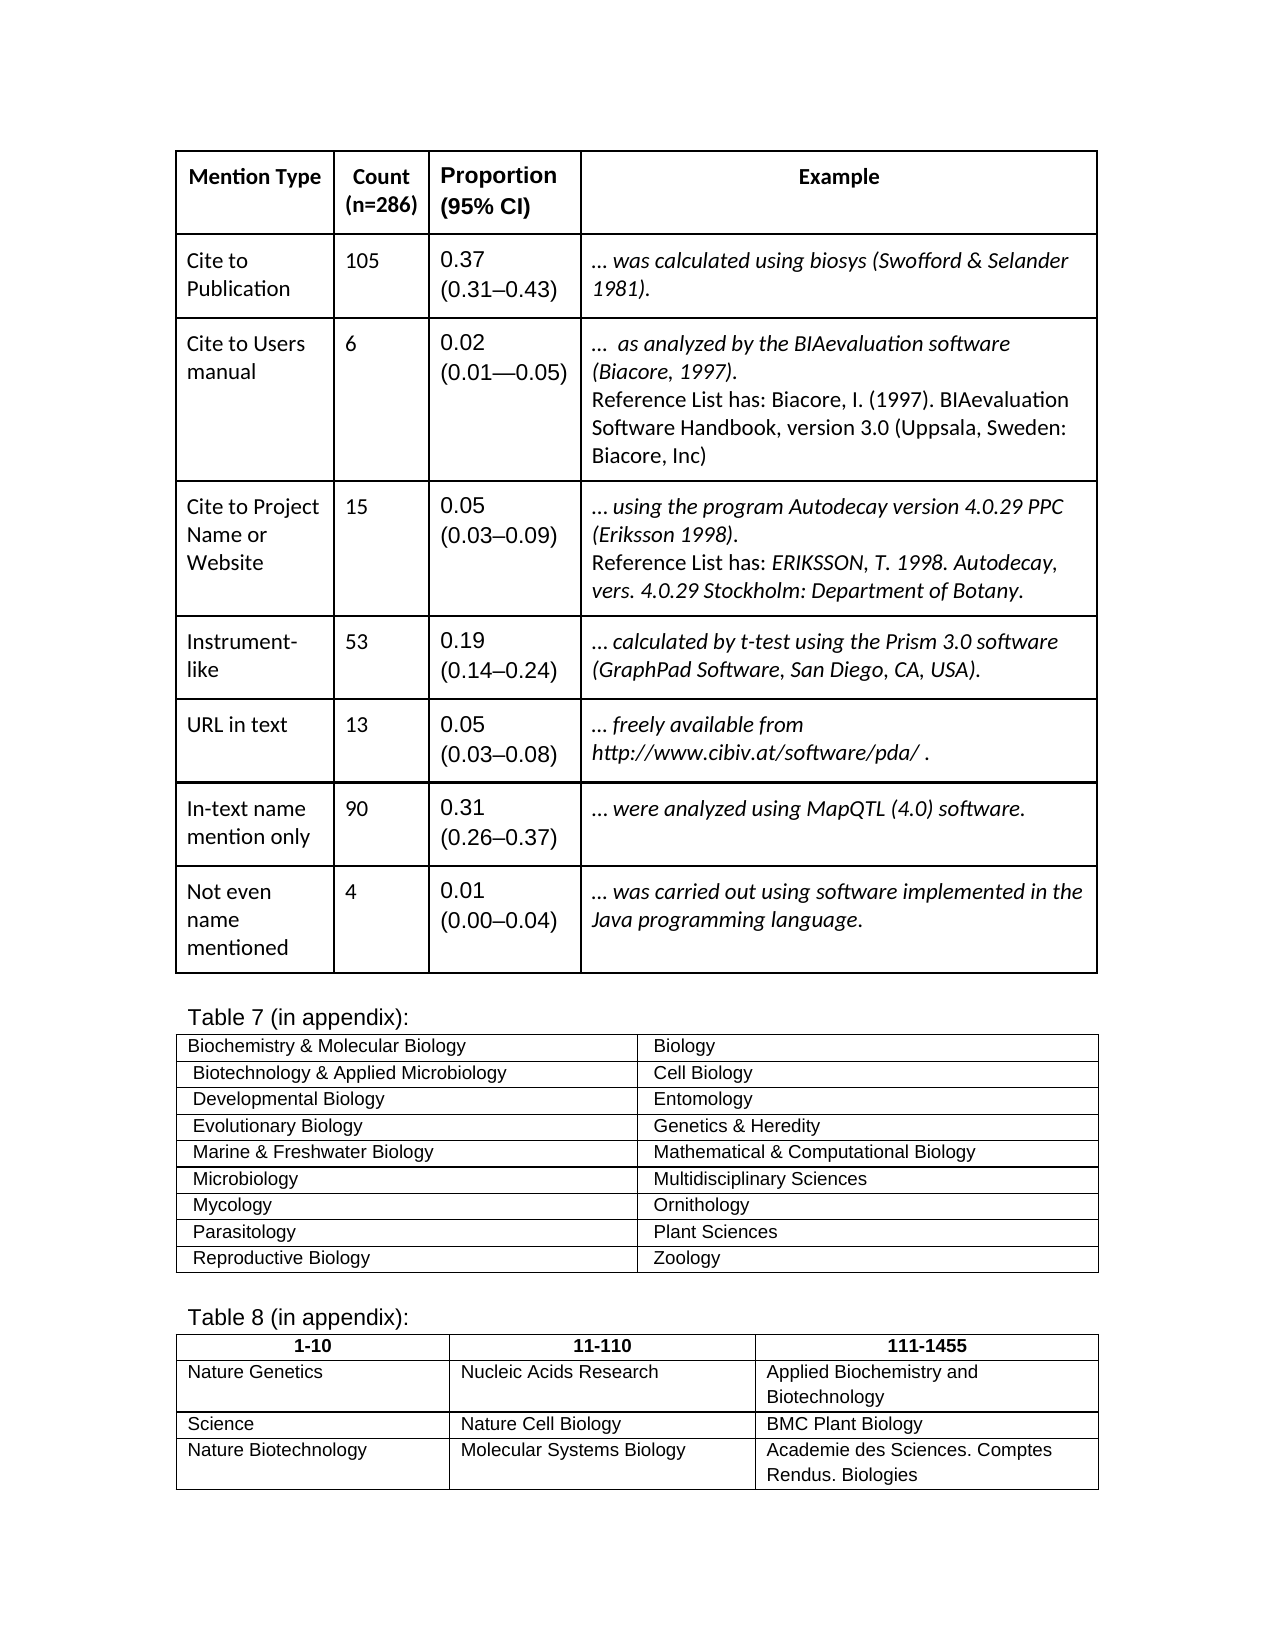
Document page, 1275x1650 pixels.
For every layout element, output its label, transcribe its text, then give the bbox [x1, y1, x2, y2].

table_cell Genetics & Heredity [638, 1115, 1098, 1140]
table_cell 6 [335, 319, 428, 480]
table_cell URL in text [177, 700, 333, 781]
table_cell 4 [335, 867, 428, 972]
table_cell Nature Genetics [177, 1361, 449, 1411]
table_cell 0.02 (0.01—0.05) [430, 319, 580, 480]
table_cell Instrument-like [177, 617, 333, 698]
table_header 111-1455 [756, 1335, 1098, 1360]
table_cell Mycology [177, 1194, 637, 1219]
table_cell Ornithology [638, 1194, 1098, 1219]
table_header 11-110 [450, 1335, 755, 1360]
table_cell Cite to Users manual [177, 319, 333, 480]
table_header Mention Type [177, 152, 333, 233]
table_header Example [582, 152, 1096, 233]
table_cell … calculated by t-test using the Prism 3.0 software (GraphPad Software, San Diego, CA, USA). [582, 617, 1096, 698]
table_cell Nucleic Acids Research [450, 1361, 755, 1411]
table_cell Applied Biochemistry and Biotechnology [756, 1361, 1098, 1411]
table_cell 0.05 (0.03–0.08) [430, 700, 580, 781]
table_cell Cite to Publication [177, 235, 333, 317]
table_cell … as analyzed by the BIAevaluation software (Biacore, 1997). Reference List has: Biacore, I. (1997). BIAevaluation Software Handbook, version 3.0 (Uppsala, Sweden: Biacore, Inc) [582, 319, 1096, 480]
table_cell Not even name mentioned [177, 867, 333, 972]
table_cell Cite to Project Name or Website [177, 482, 333, 615]
table_header Count (n=286) [335, 152, 428, 233]
table_cell Cell Biology [638, 1062, 1098, 1087]
table_cell … were analyzed using MapQTL (4.0) software. [582, 784, 1096, 865]
table_header Biochemistry & Molecular Biology [177, 1035, 637, 1061]
table_cell Entomology [638, 1088, 1098, 1113]
table_cell 105 [335, 235, 428, 317]
table_cell 90 [335, 784, 428, 865]
table_cell … using the program Autodecay version 4.0.29 PPC (Eriksson 1998). Reference List has: ERIKSSON, T. 1998. Autodecay, vers. 4.0.29 Stockholm: Department of Botany. [582, 482, 1096, 615]
text Table 8 (in appendix): [187, 1303, 1087, 1330]
table_cell 0.37 (0.31–0.43) [430, 235, 580, 317]
table_cell 53 [335, 617, 428, 698]
table_cell Microbiology [177, 1168, 637, 1193]
table_cell Parasitology [177, 1220, 637, 1246]
table_cell … was calculated using biosys (Swofford & Selander 1981). [582, 235, 1096, 317]
text Table 7 (in appendix): [187, 1004, 1087, 1030]
table_header Proportion (95% CI) [430, 152, 580, 233]
table_cell Biotechnology & Applied Microbiology [177, 1062, 637, 1087]
table_cell 13 [335, 700, 428, 781]
table_cell … was carried out using software implemented in the Java programming language. [582, 867, 1096, 972]
table_cell 0.05 (0.03–0.09) [430, 482, 580, 615]
table_cell BMC Plant Biology [756, 1413, 1098, 1438]
table_cell Developmental Biology [177, 1088, 637, 1113]
table_header Biology [638, 1035, 1098, 1061]
table_cell Academie des Sciences. Comptes Rendus. Biologies [756, 1439, 1098, 1489]
table_cell Science [177, 1413, 449, 1438]
table_cell Marine & Freshwater Biology [177, 1141, 637, 1166]
table_cell Molecular Systems Biology [450, 1439, 755, 1489]
table_cell Zoology [638, 1247, 1098, 1272]
table_cell Plant Sciences [638, 1220, 1098, 1246]
table_cell 0.31 (0.26–0.37) [430, 784, 580, 865]
table_cell Multidisciplinary Sciences [638, 1168, 1098, 1193]
table_cell 0.19 (0.14–0.24) [430, 617, 580, 698]
table_cell Mathematical & Computational Biology [638, 1141, 1098, 1166]
table_cell In-text name mention only [177, 784, 333, 865]
table_cell Reproductive Biology [177, 1247, 637, 1272]
table_header 1-10 [177, 1335, 449, 1360]
table_cell … freely available from http://www.cibiv.at/software/pda/ . [582, 700, 1096, 781]
table_cell Nature Biotechnology [177, 1439, 449, 1489]
table_cell Nature Cell Biology [450, 1413, 755, 1438]
table_cell 15 [335, 482, 428, 615]
table_cell Evolutionary Biology [177, 1115, 637, 1140]
table_cell 0.01 (0.00–0.04) [430, 867, 580, 972]
